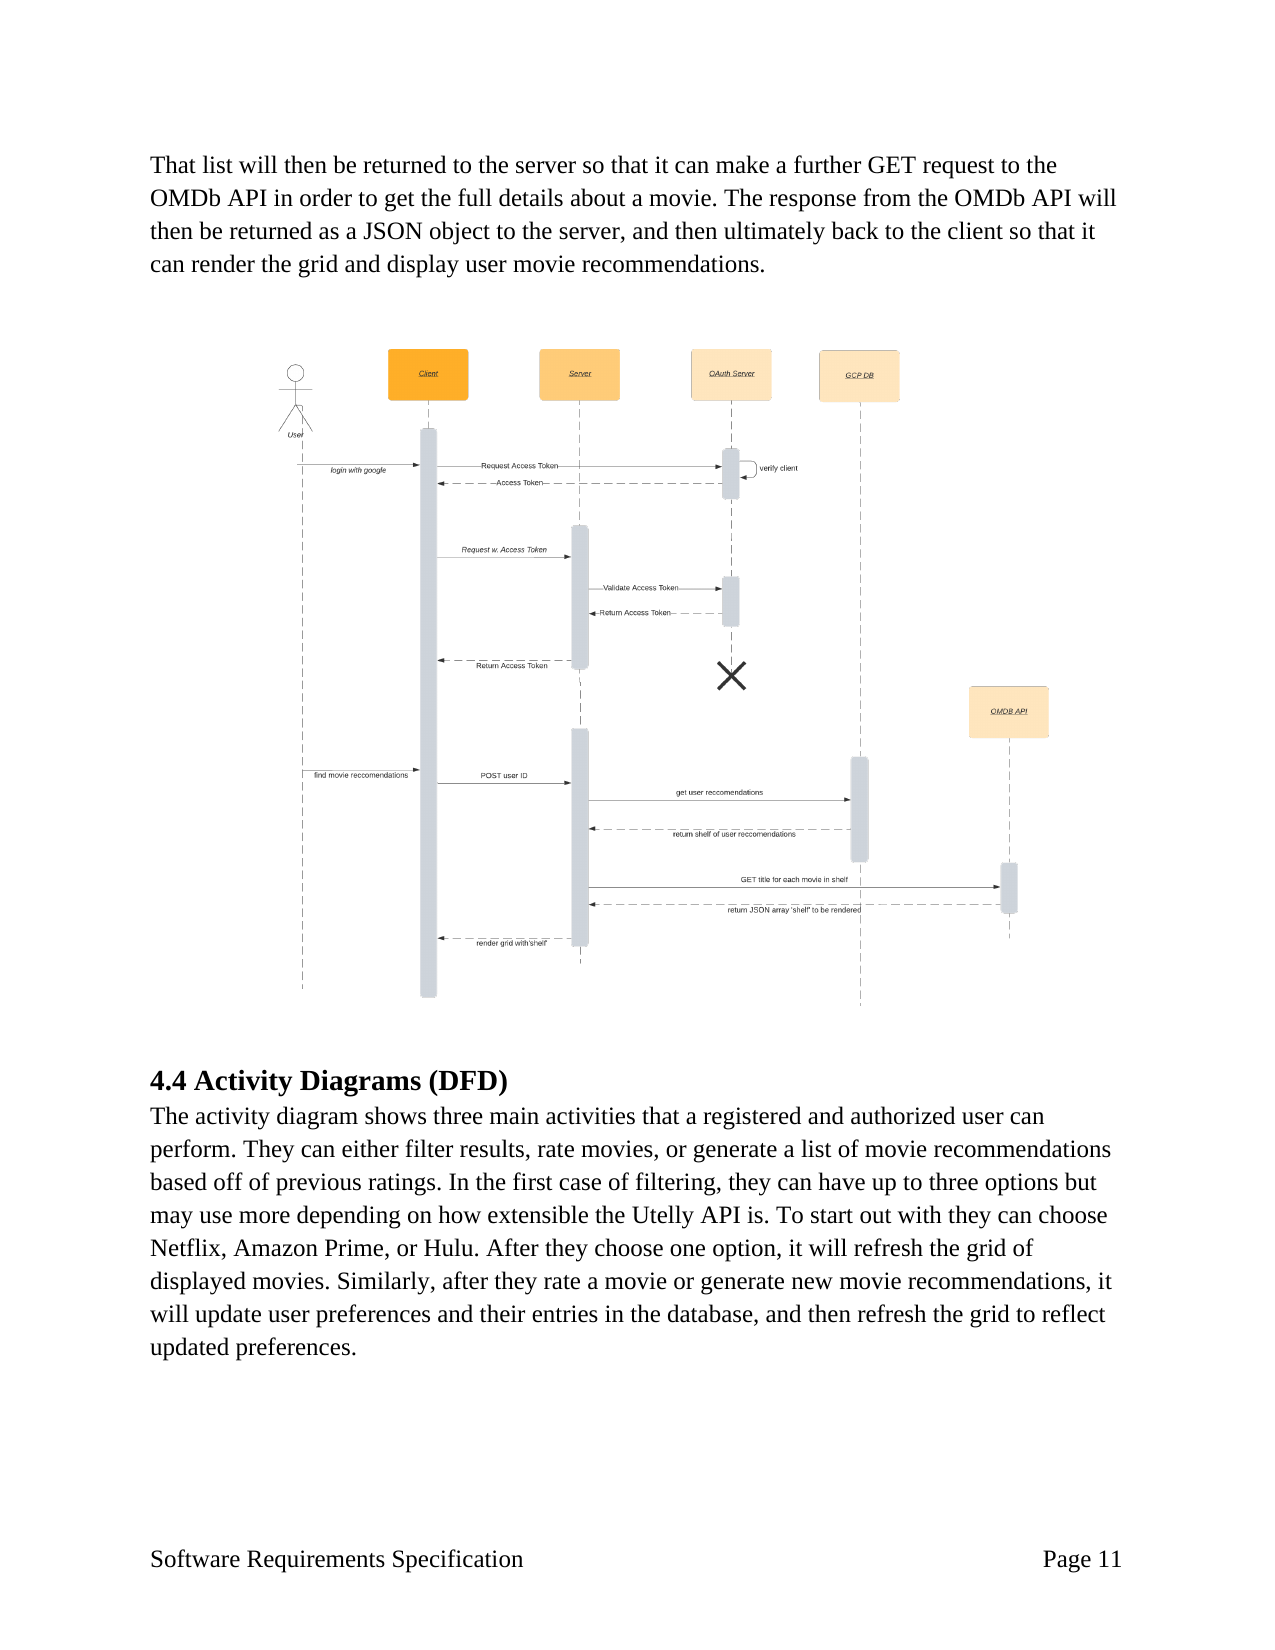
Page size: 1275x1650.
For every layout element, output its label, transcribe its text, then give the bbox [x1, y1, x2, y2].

text The activity diagram shows three main activities that a registered and authorized user can perform. They can either filter results, rate movies, or generate a list of movie recommendations based off of previous ratings. In the first case of filtering, they can have up to three options but may use more depending on how extensible the Utelly API is. To start out with they can choose Netflix, Amazon Prime, or Hulu. After they choose one option, it will refresh the grid of displayed movies. Similarly, after they rate a movie or generate new movie recommendations, it will update user preferences and their entries in the database, and then refresh the grid to reflect updated preferences. [150, 1101, 1125, 1361]
picture [134, 318, 1083, 1006]
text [150, 150, 1125, 278]
text 4.4 Activity Diagrams (DFD) [150, 1063, 1125, 1096]
